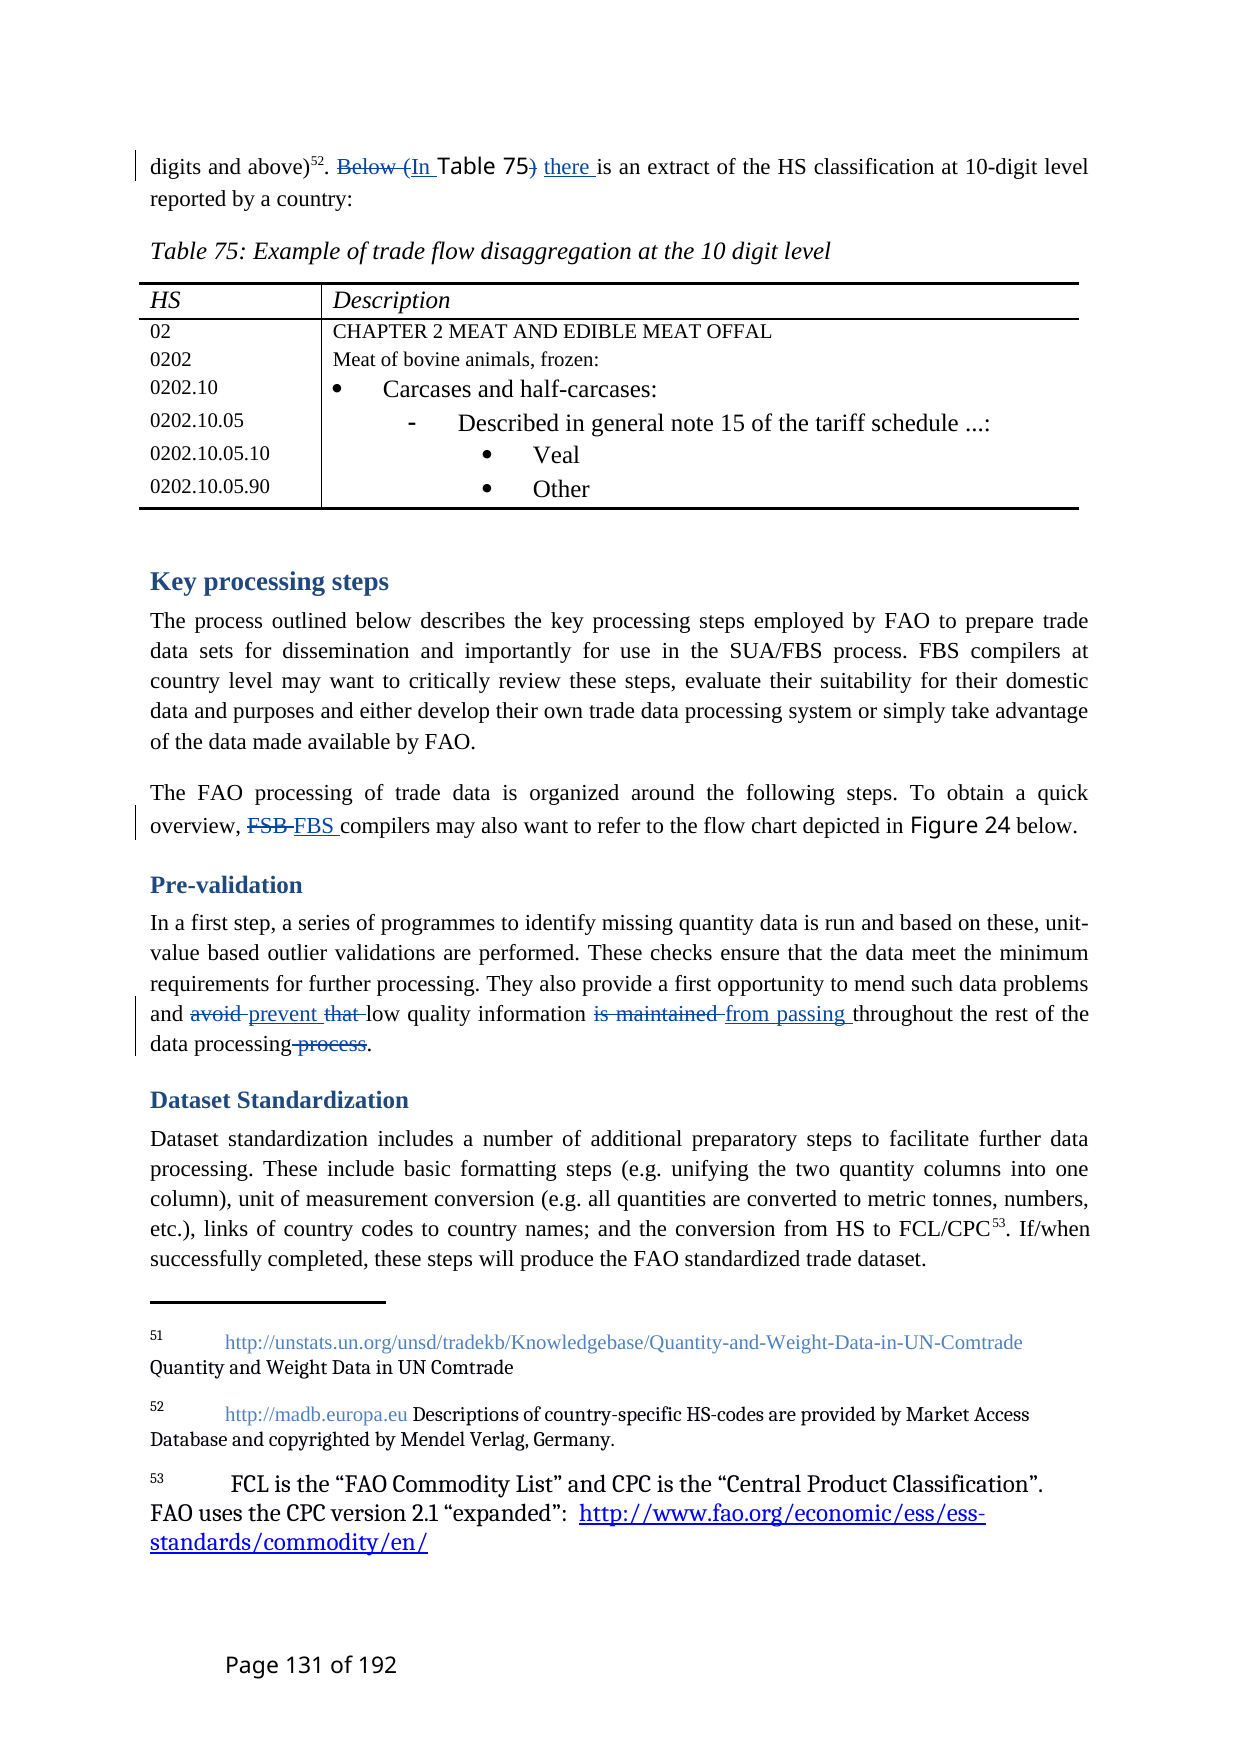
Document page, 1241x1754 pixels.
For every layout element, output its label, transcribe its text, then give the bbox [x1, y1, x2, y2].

subtitle Pre-validation [150, 870, 1090, 899]
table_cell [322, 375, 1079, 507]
text Table 75: Example of trade flow disaggregation at the 10 digit level [150, 236, 1090, 265]
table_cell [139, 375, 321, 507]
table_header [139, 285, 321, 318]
subtitle Dataset Standardization [150, 1085, 1090, 1114]
text The FAO processing of trade data is organized around the following steps. To obtain a quick overview, compilers may also want to refer to the flow chart depicted in Figure 22 below. [150, 779, 1090, 840]
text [150, 150, 1090, 211]
subtitle Key processing steps [150, 565, 1090, 596]
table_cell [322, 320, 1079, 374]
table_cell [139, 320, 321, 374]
text Dataset standardization includes a number of additional preparatory steps to facilitate further data processing. These include basic formatting steps (e.g. unifying the two quantity columns into one column), unit of measurement conversion (e.g. all quantities are converted to metric tonnes, numbers, etc.), links of country codes to country names; and the conversion from HS to FCL/CPC. If/when successfully completed, these steps will produce the FAO standardized trade dataset. [150, 1124, 1090, 1272]
text In a first step, a series of programmes to identify missing quantity data is run and based on these, unit-value based outlier validations are performed. These checks ensure that the data meet the minimum requirements for further processing. They also provide a first opportunity to mend such data problems and low quality information throughout the rest of the data processing. [150, 909, 1090, 1056]
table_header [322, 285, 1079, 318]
text The process outlined below describes the key processing steps employed by FAO to prepare trade data sets for dissemination and importantly for use in the SUA/FBS process. FBS compilers at country level may want to critically review these steps, evaluate their suitability for their domestic data and purposes and either develop their own trade data processing system or simply take advantage of the data made available by FAO. [150, 607, 1090, 754]
